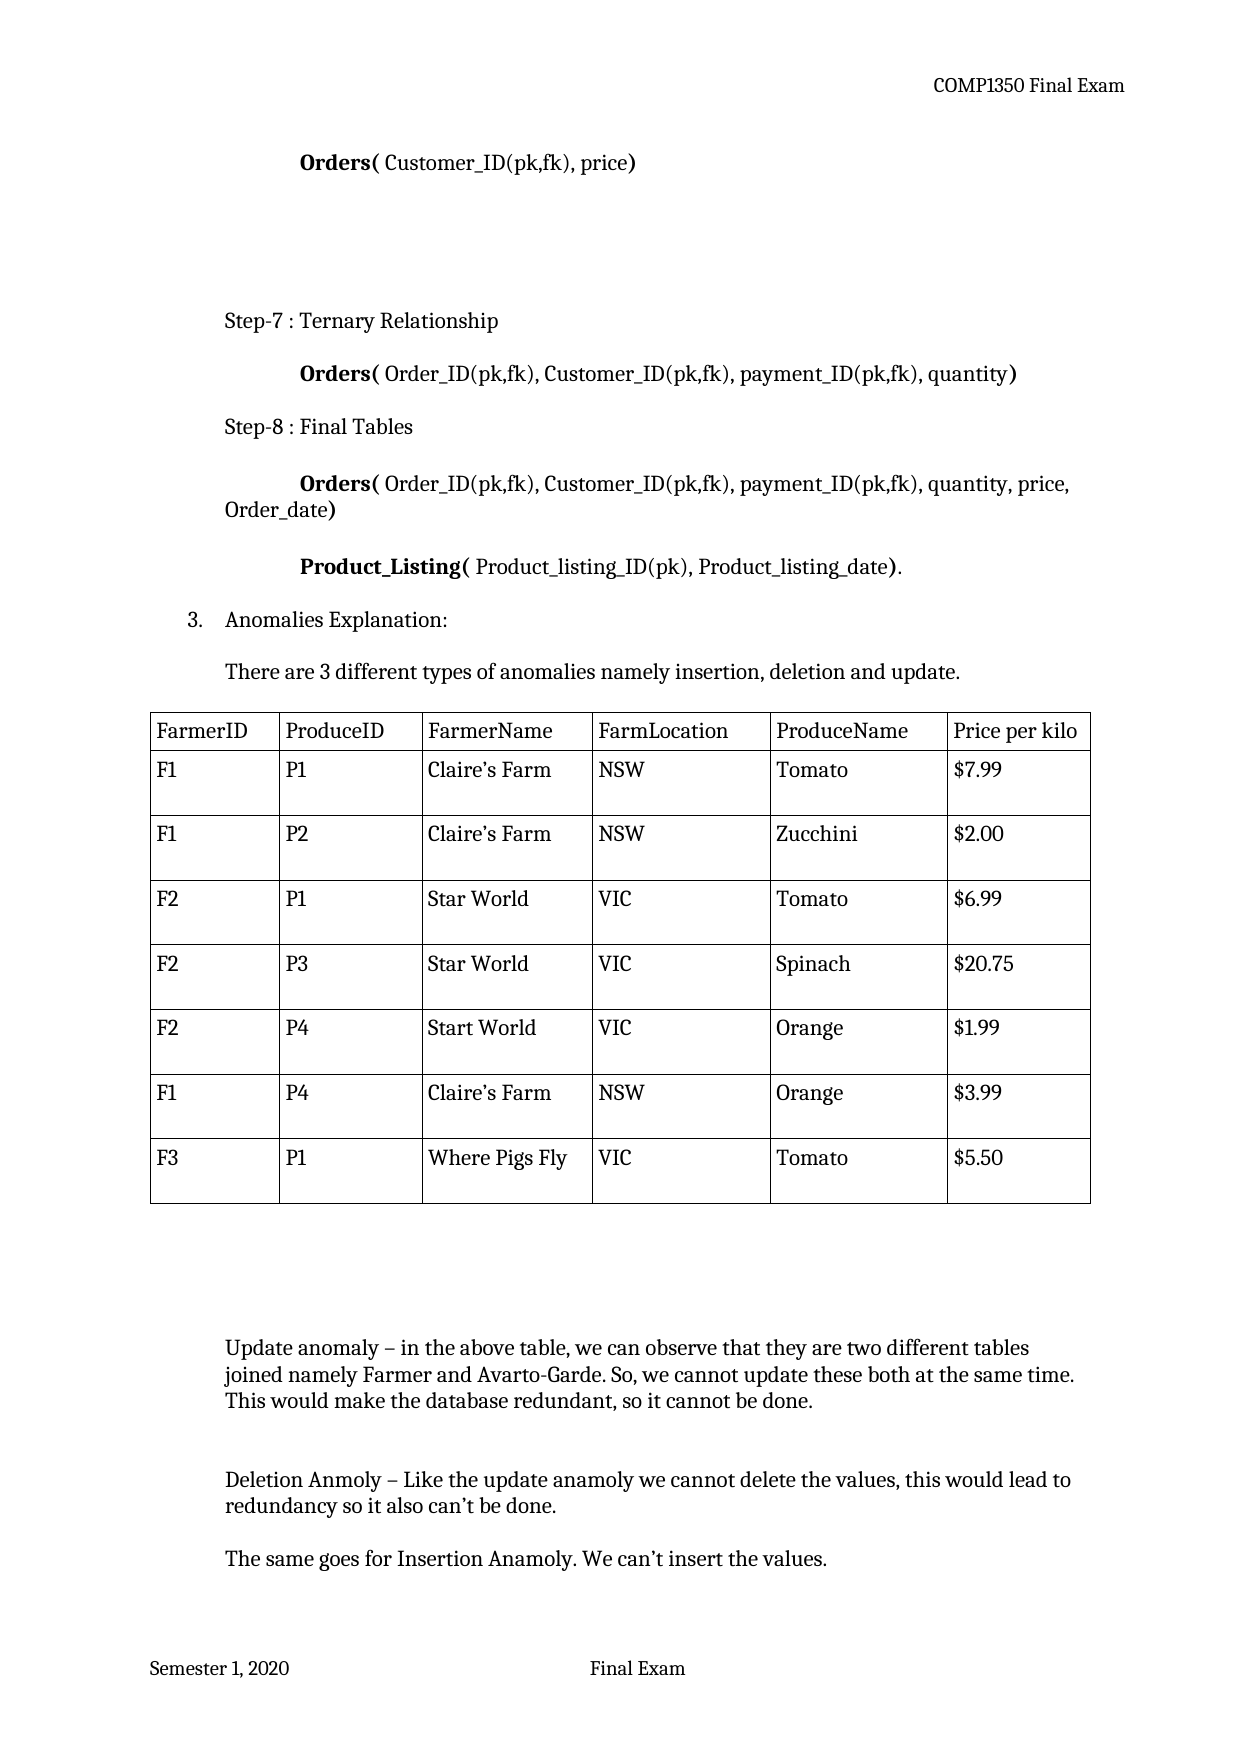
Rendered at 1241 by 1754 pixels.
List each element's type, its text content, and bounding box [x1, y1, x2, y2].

table_header ProduceName [771, 713, 947, 750]
table_cell Where Pigs Fly [423, 1139, 592, 1203]
table_cell P4 [280, 1075, 422, 1138]
table_cell VIC [593, 1010, 770, 1073]
table_cell $7.99 [948, 751, 1090, 815]
table_cell P3 [280, 945, 422, 1009]
table_cell $2.00 [948, 816, 1090, 879]
table_cell F2 [151, 1010, 279, 1073]
table_header FarmLocation [593, 713, 770, 750]
list The same goes for Insertion Anamoly. We can’t insert the values. [225, 1546, 1090, 1572]
table_cell NSW [593, 751, 770, 815]
list Orders( Order_ID(pk,fk), Customer_ID(pk,fk), payment_ID(pk,fk), quantity, price, Order_date) [225, 470, 1090, 523]
table_cell F2 [151, 881, 279, 944]
table_cell VIC [593, 881, 770, 944]
table_cell Tomato [771, 751, 947, 815]
table_cell VIC [593, 1139, 770, 1203]
table_cell F2 [151, 945, 279, 1009]
table_cell Claire’s Farm [423, 751, 592, 815]
table_cell Orange [771, 1075, 947, 1138]
list Orders( Order_ID(pk,fk), Customer_ID(pk,fk), payment_ID(pk,fk), quantity) [225, 361, 1090, 387]
table_cell $20.75 [948, 945, 1090, 1009]
table_cell Start World [423, 1010, 592, 1073]
table_cell Tomato [771, 881, 947, 944]
list Anomalies Explanation: [187, 606, 1090, 633]
table_cell Claire’s Farm [423, 816, 592, 879]
table_cell Spinach [771, 945, 947, 1009]
table_header FarmerID [151, 713, 279, 750]
table_cell $3.99 [948, 1075, 1090, 1138]
table_cell $6.99 [948, 881, 1090, 944]
table_cell F3 [151, 1139, 279, 1203]
table_cell Tomato [771, 1139, 947, 1203]
table_cell VIC [593, 945, 770, 1009]
table_cell NSW [593, 816, 770, 879]
list Step-8 : Final Tables [225, 413, 1090, 440]
table_header Price per kilo [948, 713, 1090, 750]
table_cell P4 [280, 1010, 422, 1073]
list Orders( Customer_ID(pk,fk), price) [225, 150, 1090, 176]
table_cell F1 [151, 751, 279, 815]
table_cell F1 [151, 816, 279, 879]
table_cell Orange [771, 1010, 947, 1073]
table_cell $5.50 [948, 1139, 1090, 1203]
list Update anomaly – in the above table, we can observe that they are two different tables joined namely Farmer and Avarto-Garde. So, we cannot update these both at the same time. This would make the database redundant, so it cannot be done. [225, 1335, 1090, 1414]
table_cell Star World [423, 945, 592, 1009]
table_cell NSW [593, 1075, 770, 1138]
table_header FarmerName [423, 713, 592, 750]
table_cell Star World [423, 881, 592, 944]
table_cell $1.99 [948, 1010, 1090, 1073]
table_cell P1 [280, 881, 422, 944]
list Step-7 : Ternary Relationship [225, 308, 1090, 334]
table_cell F1 [151, 1075, 279, 1138]
table_cell P1 [280, 1139, 422, 1203]
table_cell P2 [280, 816, 422, 879]
list There are 3 different types of anomalies namely insertion, deletion and update. [225, 659, 1090, 685]
list Deletion Anmoly – Like the update anamoly we cannot delete the values, this would lead to redundancy so it also can’t be done. [225, 1467, 1090, 1520]
table_cell Claire’s Farm [423, 1075, 592, 1138]
table_cell Zucchini [771, 816, 947, 879]
list Product_Listing( Product_listing_ID(pk), Product_listing_date). [225, 554, 1090, 580]
table_cell P1 [280, 751, 422, 815]
table_header ProduceID [280, 713, 422, 750]
